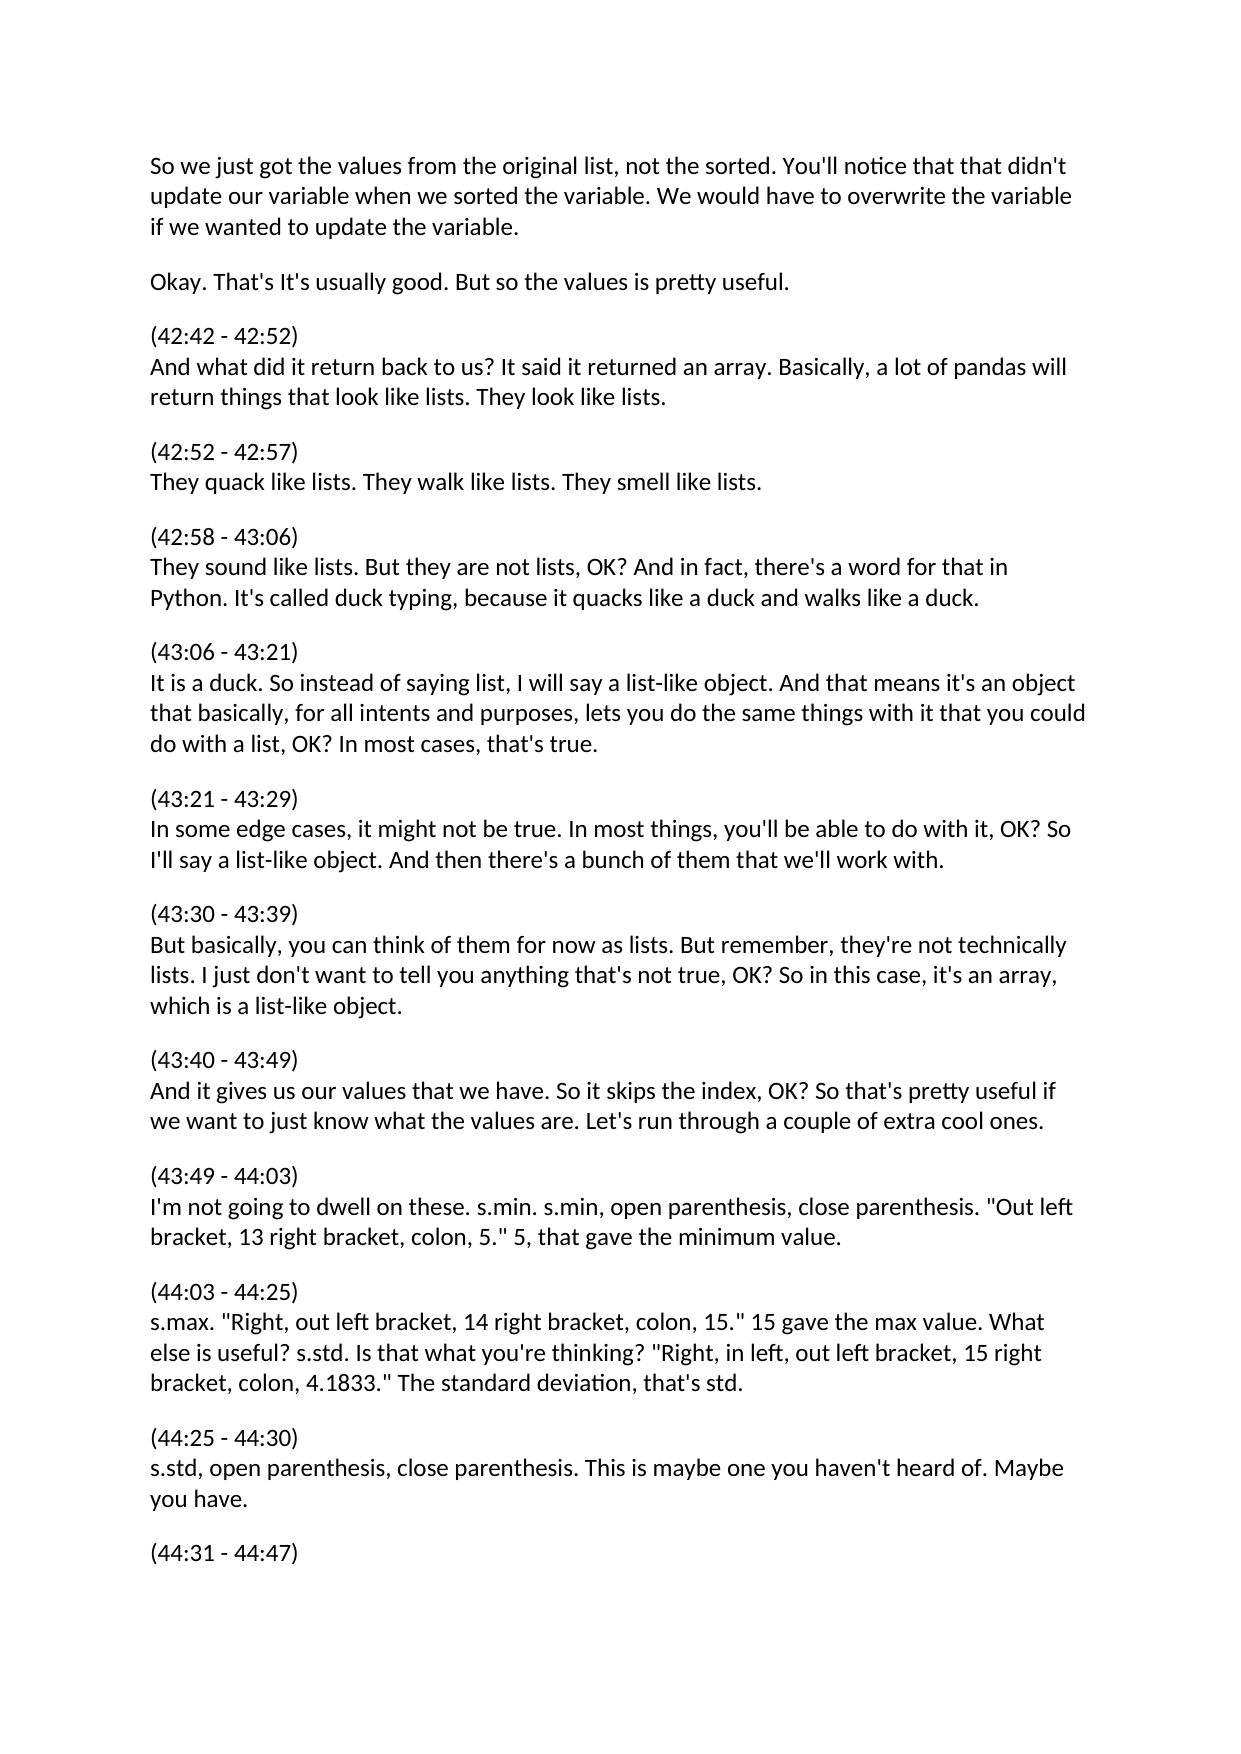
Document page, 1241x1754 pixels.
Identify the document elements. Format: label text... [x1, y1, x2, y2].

text (44:31 - 44:47) [150, 1537, 1090, 1568]
text (43:30 - 43:39) [150, 898, 1090, 929]
text Okay. That's It's usually good. But so the values is pretty useful. [150, 266, 1090, 296]
text And what did it return back to us? It said it returned an array. Basically, a lot of pandas will return things that look like lists. They look like lists. [150, 351, 1090, 412]
text s.std, open parenthesis, close parenthesis. This is maybe one you haven't heard of. Maybe you have. [150, 1452, 1090, 1513]
text (43:06 - 43:21) [150, 637, 1090, 667]
text (42:52 - 42:57) [150, 436, 1090, 466]
text (42:58 - 43:06) [150, 521, 1090, 551]
text They quack like lists. They walk like lists. They smell like lists. [150, 466, 1090, 497]
text In some edge cases, it might not be true. In most things, you'll be able to do with it, OK? So I'll say a list-like object. And then there's a bunch of them that we'll work with. [150, 813, 1090, 874]
text I'm not going to dwell on these. s.min. s.min, open parenthesis, close parenthesis. "Out left bracket, 13 right bracket, colon, 5." 5, that gave the minimum value. [150, 1191, 1090, 1252]
text (43:21 - 43:29) [150, 783, 1090, 813]
text They sound like lists. But they are not lists, OK? And in fact, there's a word for that in Python. It's called duck typing, because it quacks like a duck and walks like a duck. [150, 551, 1090, 612]
text (44:25 - 44:30) [150, 1422, 1090, 1452]
text (42:42 - 42:52) [150, 320, 1090, 351]
text But basically, you can think of them for now as lists. But remember, they're not technically lists. I just don't want to tell you anything that's not true, OK? So in this case, it's an array, which is a list-like object. [150, 929, 1090, 1020]
text (43:49 - 44:03) [150, 1160, 1090, 1191]
text It is a duck. So instead of saying list, I will say a list-like object. And that means it's an object that basically, for all intents and purposes, lets you do the same things with it that you could do with a list, OK? In most cases, that's true. [150, 667, 1090, 759]
text And it gives us our values that we have. So it skips the index, OK? So that's pretty useful if we want to just know what the values are. Let's run through a couple of extra cool ones. [150, 1075, 1090, 1136]
text s.max. "Right, out left bracket, 14 right bracket, colon, 15." 15 gave the max value. What else is useful? s.std. Is that what you're thinking? "Right, in left, out left bracket, 15 right bracket, colon, 4.1833." The standard deviation, that's std. [150, 1306, 1090, 1398]
text (43:40 - 43:49) [150, 1044, 1090, 1075]
text So we just got the values from the original list, not the sorted. You'll notice that that didn't update our variable when we sorted the variable. We would have to overwrite the variable if we wanted to update the variable. [150, 150, 1090, 242]
text (44:03 - 44:25) [150, 1276, 1090, 1306]
